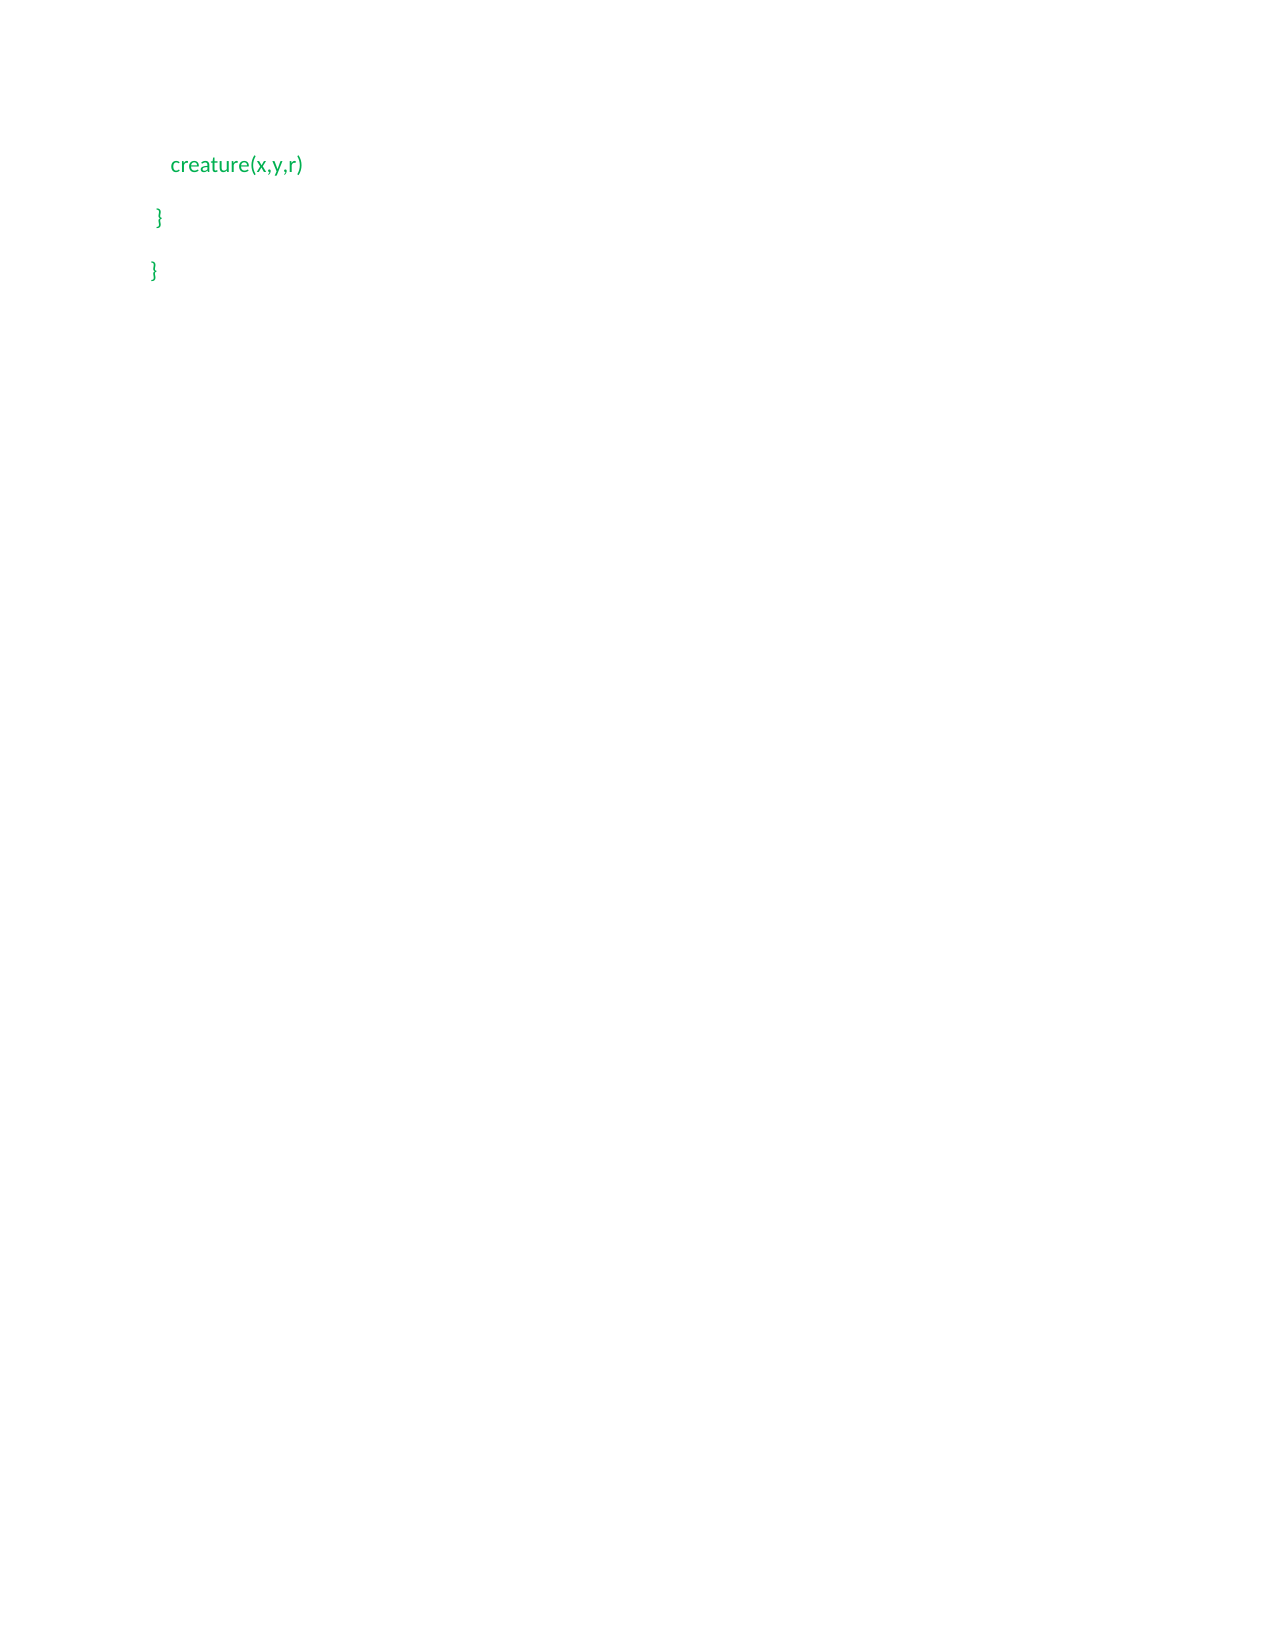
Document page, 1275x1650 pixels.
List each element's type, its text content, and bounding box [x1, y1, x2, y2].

text } [150, 256, 1125, 284]
text } [150, 203, 1125, 231]
text creature(x,y,r) [150, 150, 1125, 178]
